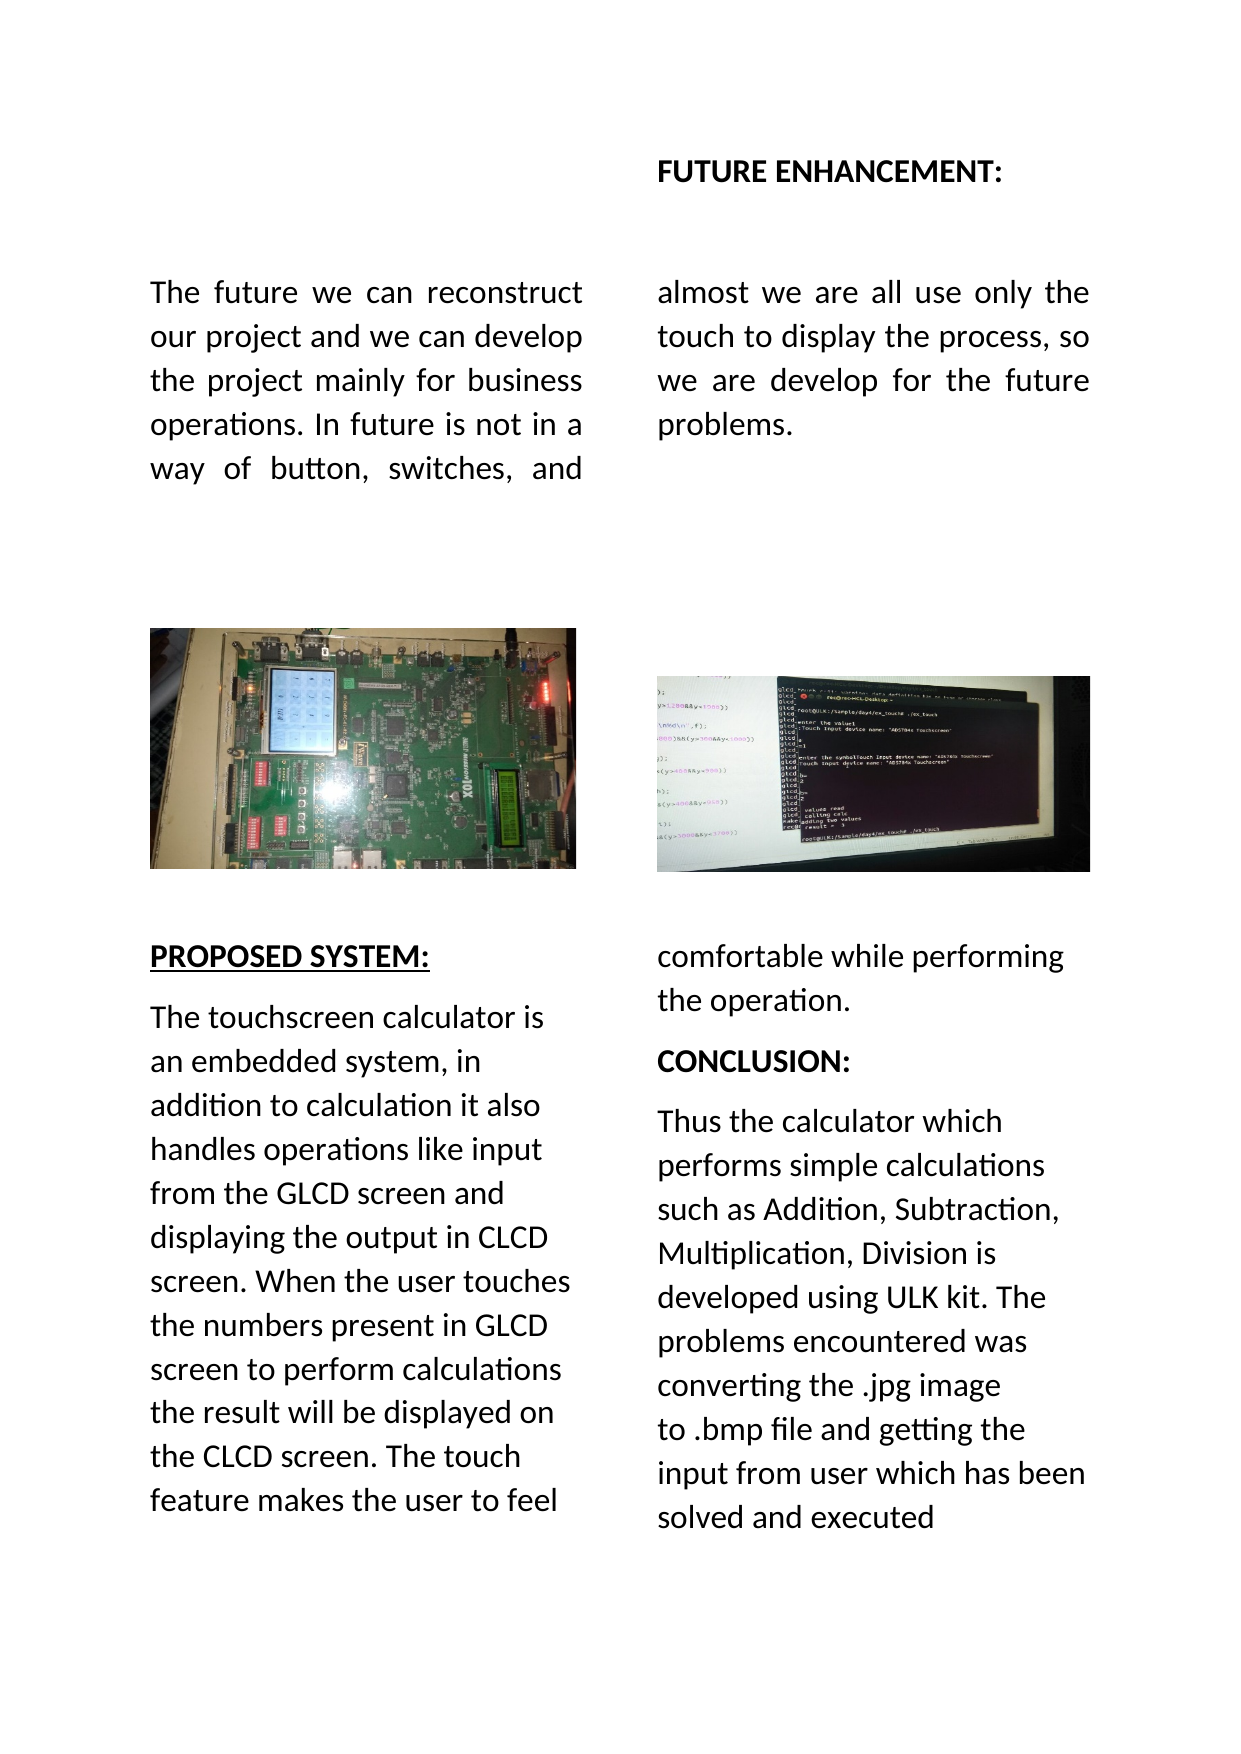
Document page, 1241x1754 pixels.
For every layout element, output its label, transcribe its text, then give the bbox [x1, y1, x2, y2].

text The future we can reconstruct our project and we can develop the project mainly for business operations. In future is not in a way of button, switches, and almost we are all use only the touch to display the process, so we are develop for the future problems. [150, 271, 583, 488]
text PROPOSED SYSTEM: [150, 935, 583, 976]
picture [657, 676, 1091, 872]
text Thus the calculator which performs simple calculations such as Addition, Subtraction, Multiplication, Division is developed using ULK kit. The problems encountered was converting the .jpg image to .bmp file and getting the input from user which has been solved and executed [657, 1100, 1090, 1537]
text The future we can reconstruct our project and we can develop the project mainly for business operations. In future is not in a way of button, switches, and almost we are all use only the touch to display the process, so we are develop for the future problems. [657, 271, 1090, 444]
text The touchscreen calculator is an embedded system, in addition to calculation it also handles operations like input from the GLCD screen and displaying the output in CLCD screen. When the user touches the numbers present in GLCD screen to perform calculations the result will be displayed on the CLCD screen. The touch feature makes the user to feel comfortable while performing the operation. [657, 935, 1090, 1020]
picture [150, 628, 577, 869]
text CONCLUSION: [657, 1040, 1090, 1081]
text FUTURE ENHANCEMENT: [657, 150, 1090, 191]
text The touchscreen calculator is an embedded system, in addition to calculation it also handles operations like input from the GLCD screen and displaying the output in CLCD screen. When the user touches the numbers present in GLCD screen to perform calculations the result will be displayed on the CLCD screen. The touch feature makes the user to feel comfortable while performing the operation. [150, 996, 583, 1520]
